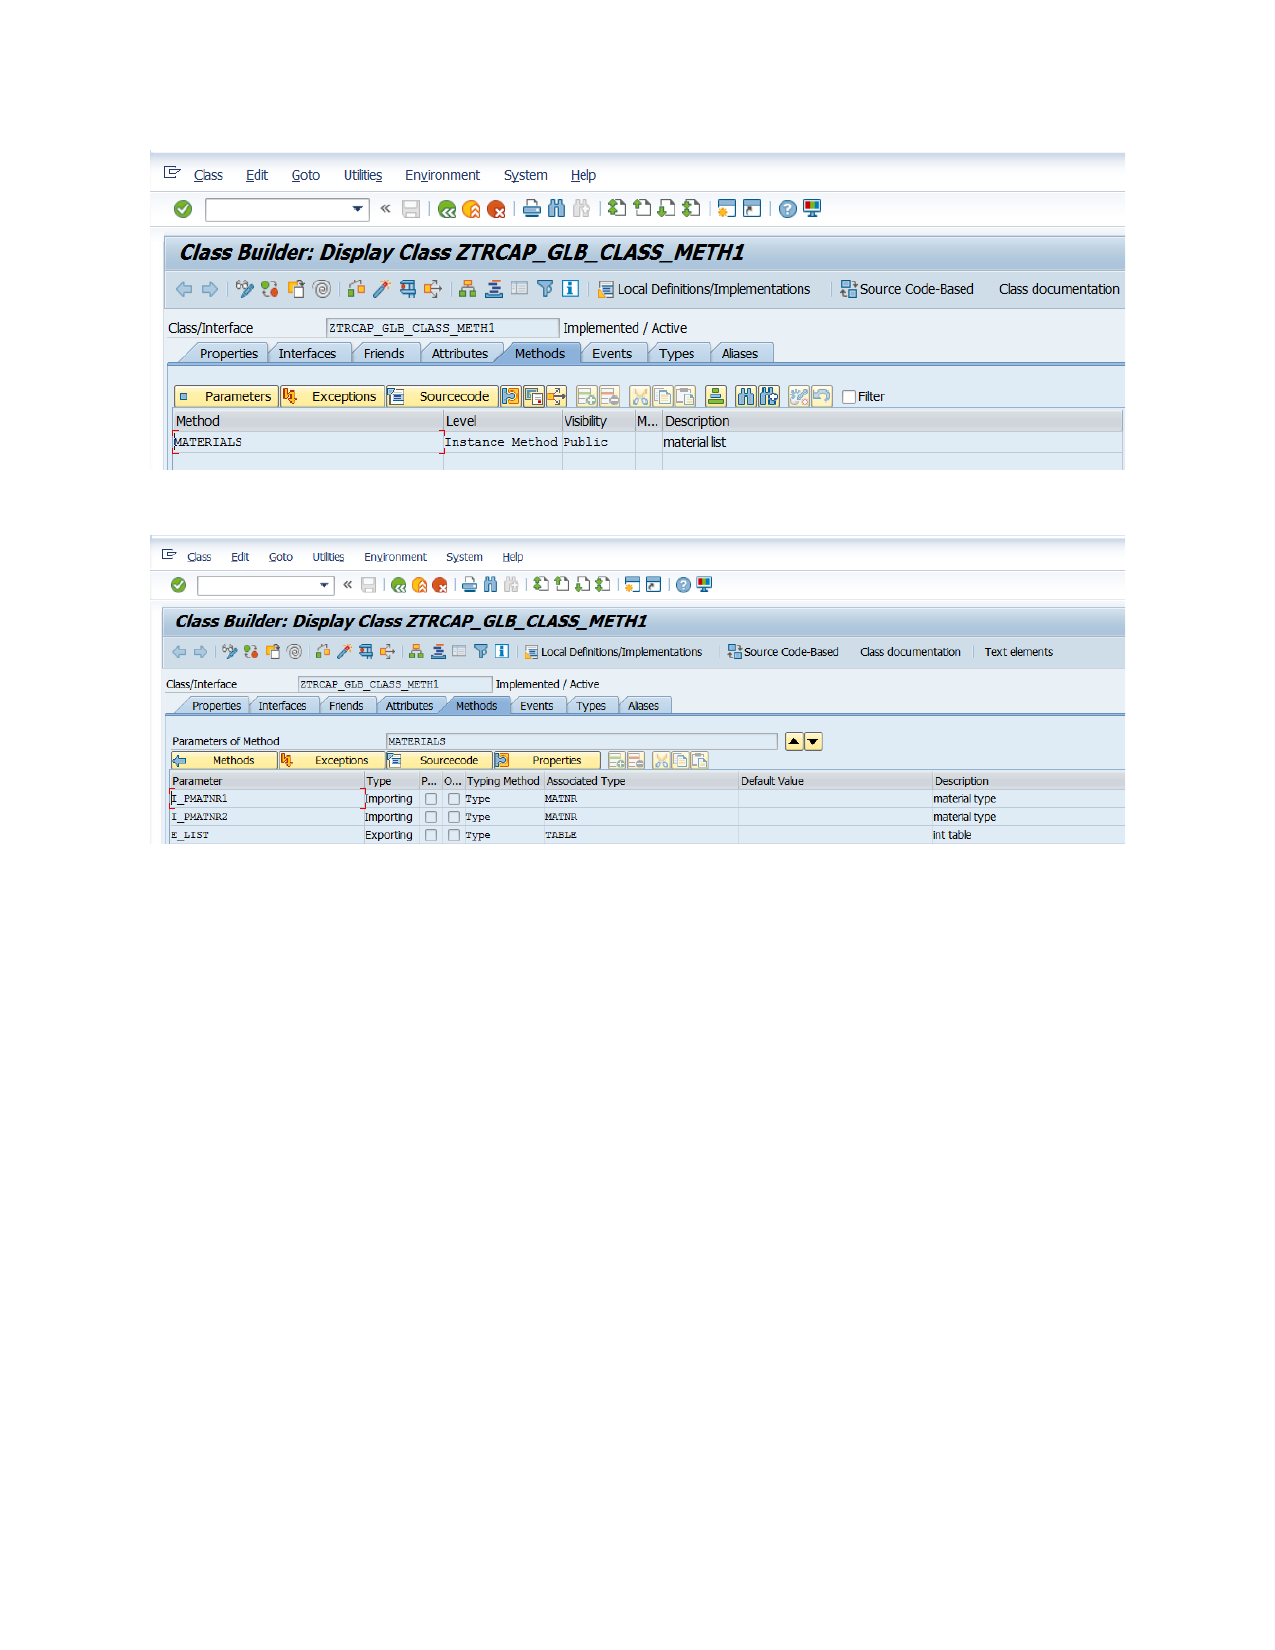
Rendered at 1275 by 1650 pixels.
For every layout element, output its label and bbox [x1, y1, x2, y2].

picture [150, 150, 1125, 470]
picture [150, 535, 1125, 844]
